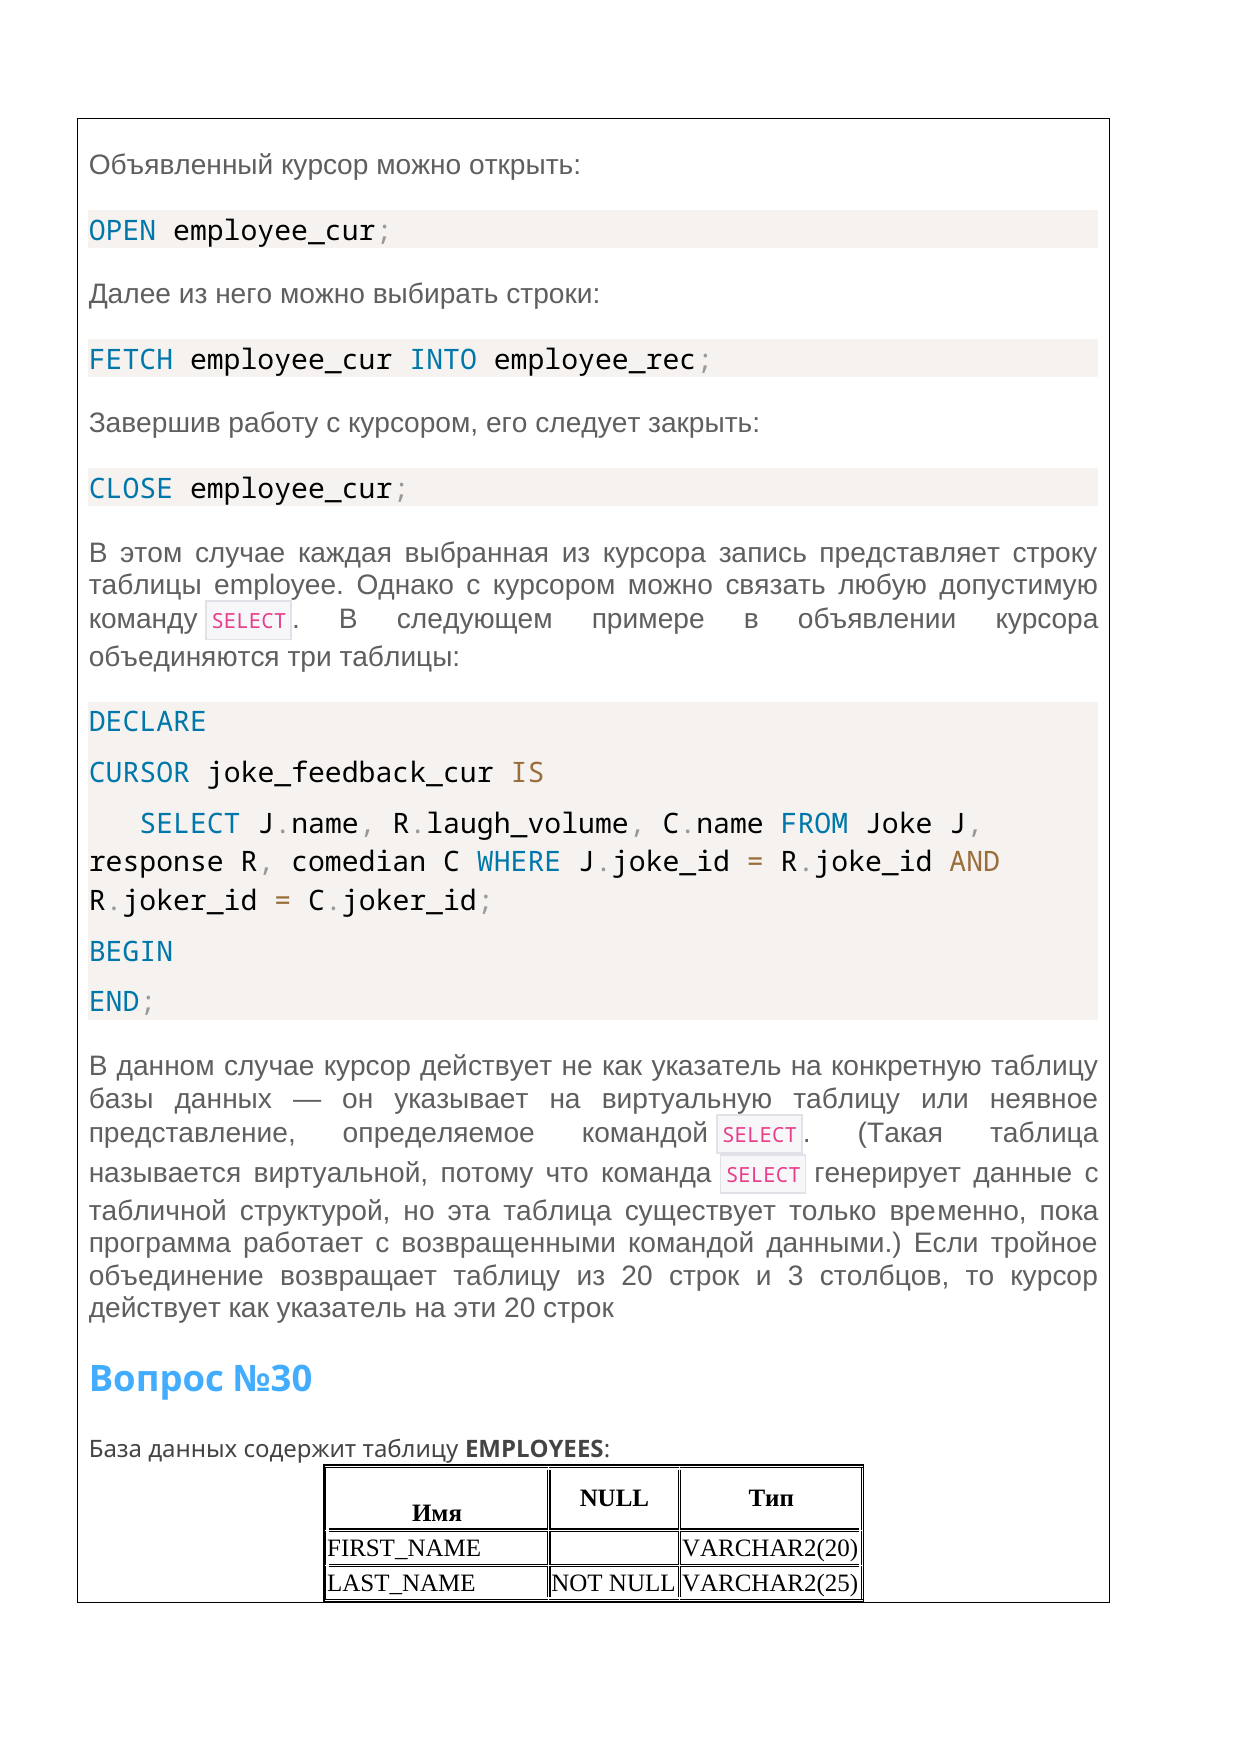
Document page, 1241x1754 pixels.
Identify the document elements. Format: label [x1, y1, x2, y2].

table_cell [78, 119, 1109, 1602]
